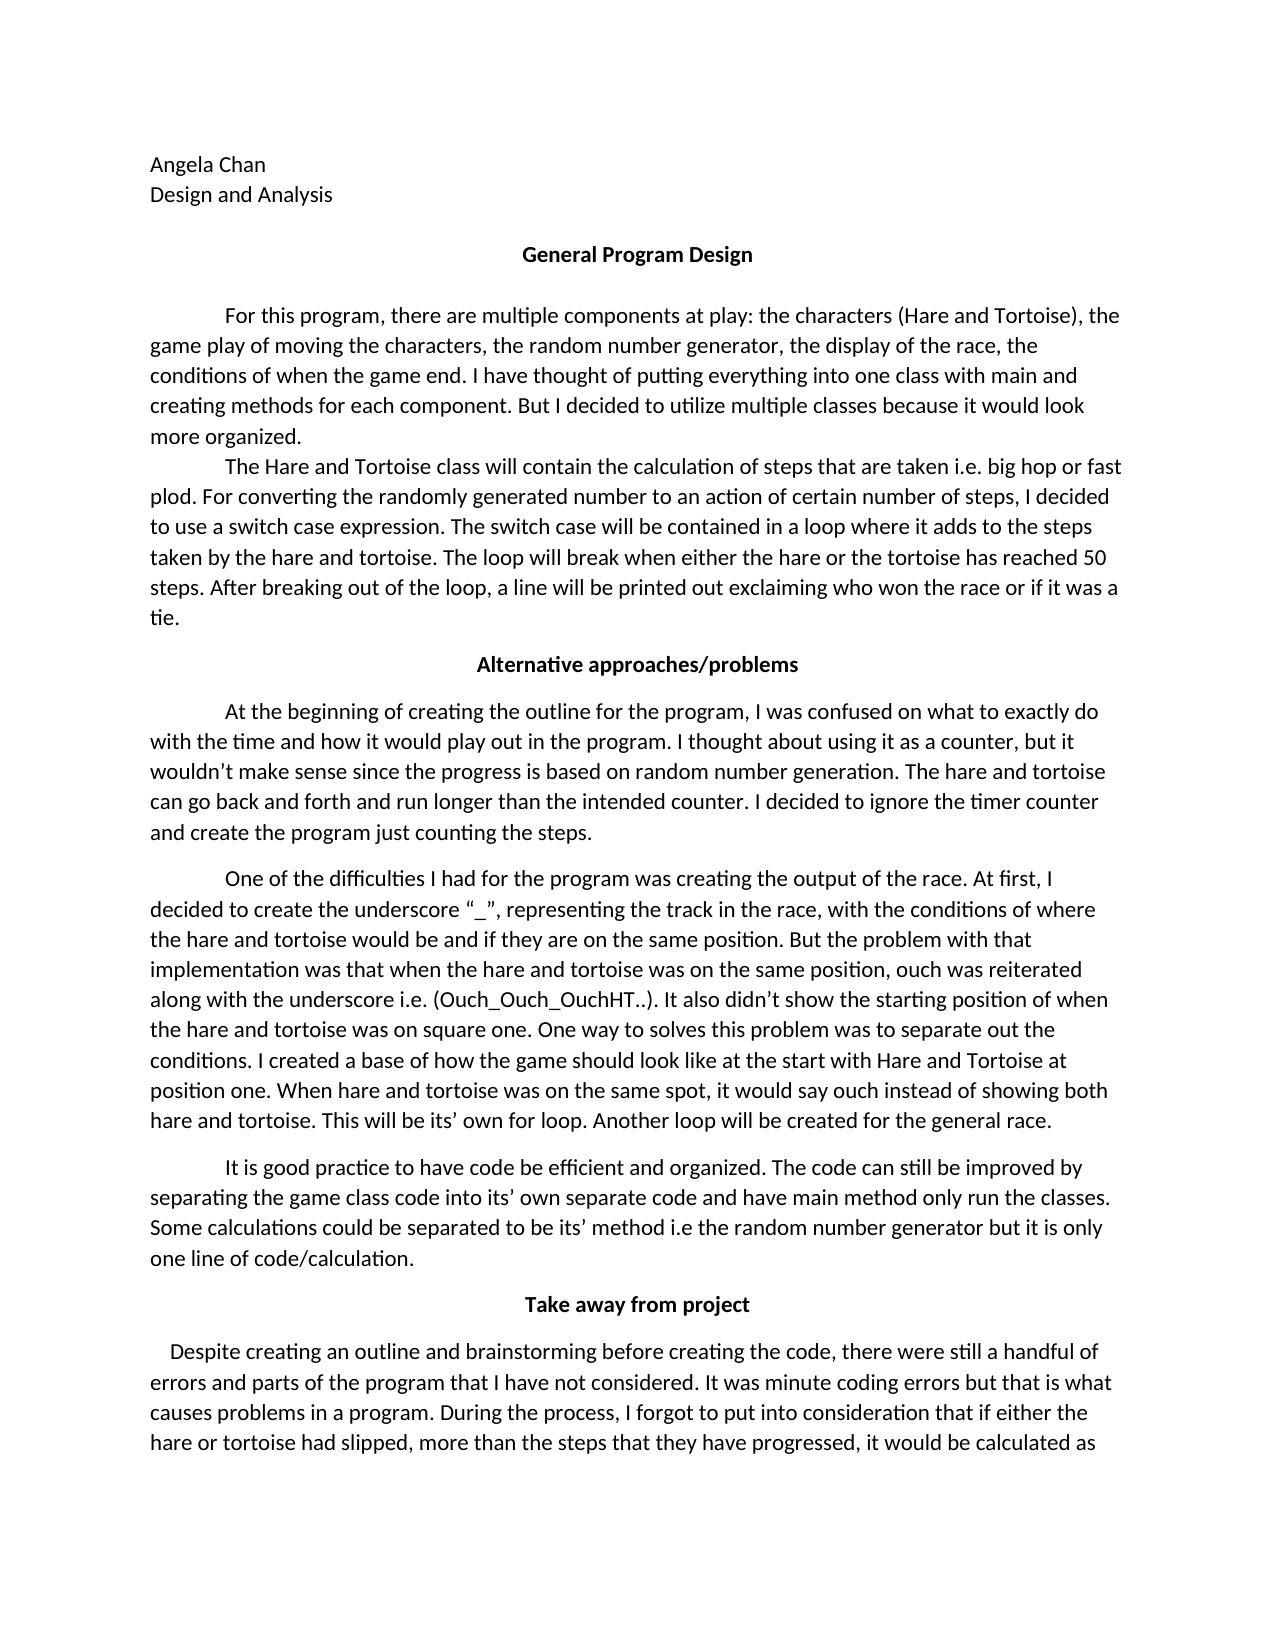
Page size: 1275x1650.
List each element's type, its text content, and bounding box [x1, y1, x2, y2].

text General Program Design [150, 241, 1125, 269]
text Alternative approaches/problems [150, 650, 1125, 678]
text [150, 1337, 1125, 1456]
text At the beginning of creating the outline for the program, I was confused on what to exactly do with the time and how it would play out in the program. I thought about using it as a counter, but it wouldn’t make sense since the progress is based on random number generation. The hare and tortoise can go back and forth and run longer than the intended counter. I decided to ignore the timer counter and create the program just counting the steps. [150, 697, 1125, 846]
text One of the difficulties I had for the program was creating the output of the race. At first, I decided to create the underscore “_”, representing the track in the race, with the conditions of where the hare and tortoise would be and if they are on the same position. But the problem with that implementation was that when the hare and tortoise was on the same position, ouch was reiterated along with the underscore i.e. (Ouch_Ouch_OuchHT..). It also didn’t show the starting position of when the hare and tortoise was on square one. One way to solves this problem was to separate out the conditions. I created a base of how the game should look like at the start with Hare and Tortoise at position one. When hare and tortoise was on the same spot, it would say ouch instead of showing both hare and tortoise. This will be its’ own for loop. Another loop will be created for the general race. [150, 864, 1125, 1134]
text Angela Chan [150, 150, 1125, 178]
text The Hare and Tortoise class will contain the calculation of steps that are taken i.e. big hop or fast plod. For converting the randomly generated number to an action of certain number of steps, I decided to use a switch case expression. The switch case will be contained in a loop where it adds to the steps taken by the hare and tortoise. The loop will break when either the hare or the tortoise has reached 50 steps. After breaking out of the loop, a line will be printed out exclaiming who won the race or if it was a tie. [150, 452, 1125, 631]
text Design and Analysis [150, 180, 1125, 208]
text Take away from project [150, 1291, 1125, 1319]
text For this program, there are multiple components at play: the characters (Hare and Tortoise), the game play of moving the characters, the random number generator, the display of the race, the conditions of when the game end. I have thought of putting everything into one class with main and creating methods for each component. But I decided to utilize multiple classes because it would look more organized. [150, 301, 1125, 450]
text It is good practice to have code be efficient and organized. The code can still be improved by separating the game class code into its’ own separate code and have main method only run the classes. Some calculations could be separated to be its’ method i.e the random number generator but it is only one line of code/calculation. [150, 1153, 1125, 1272]
